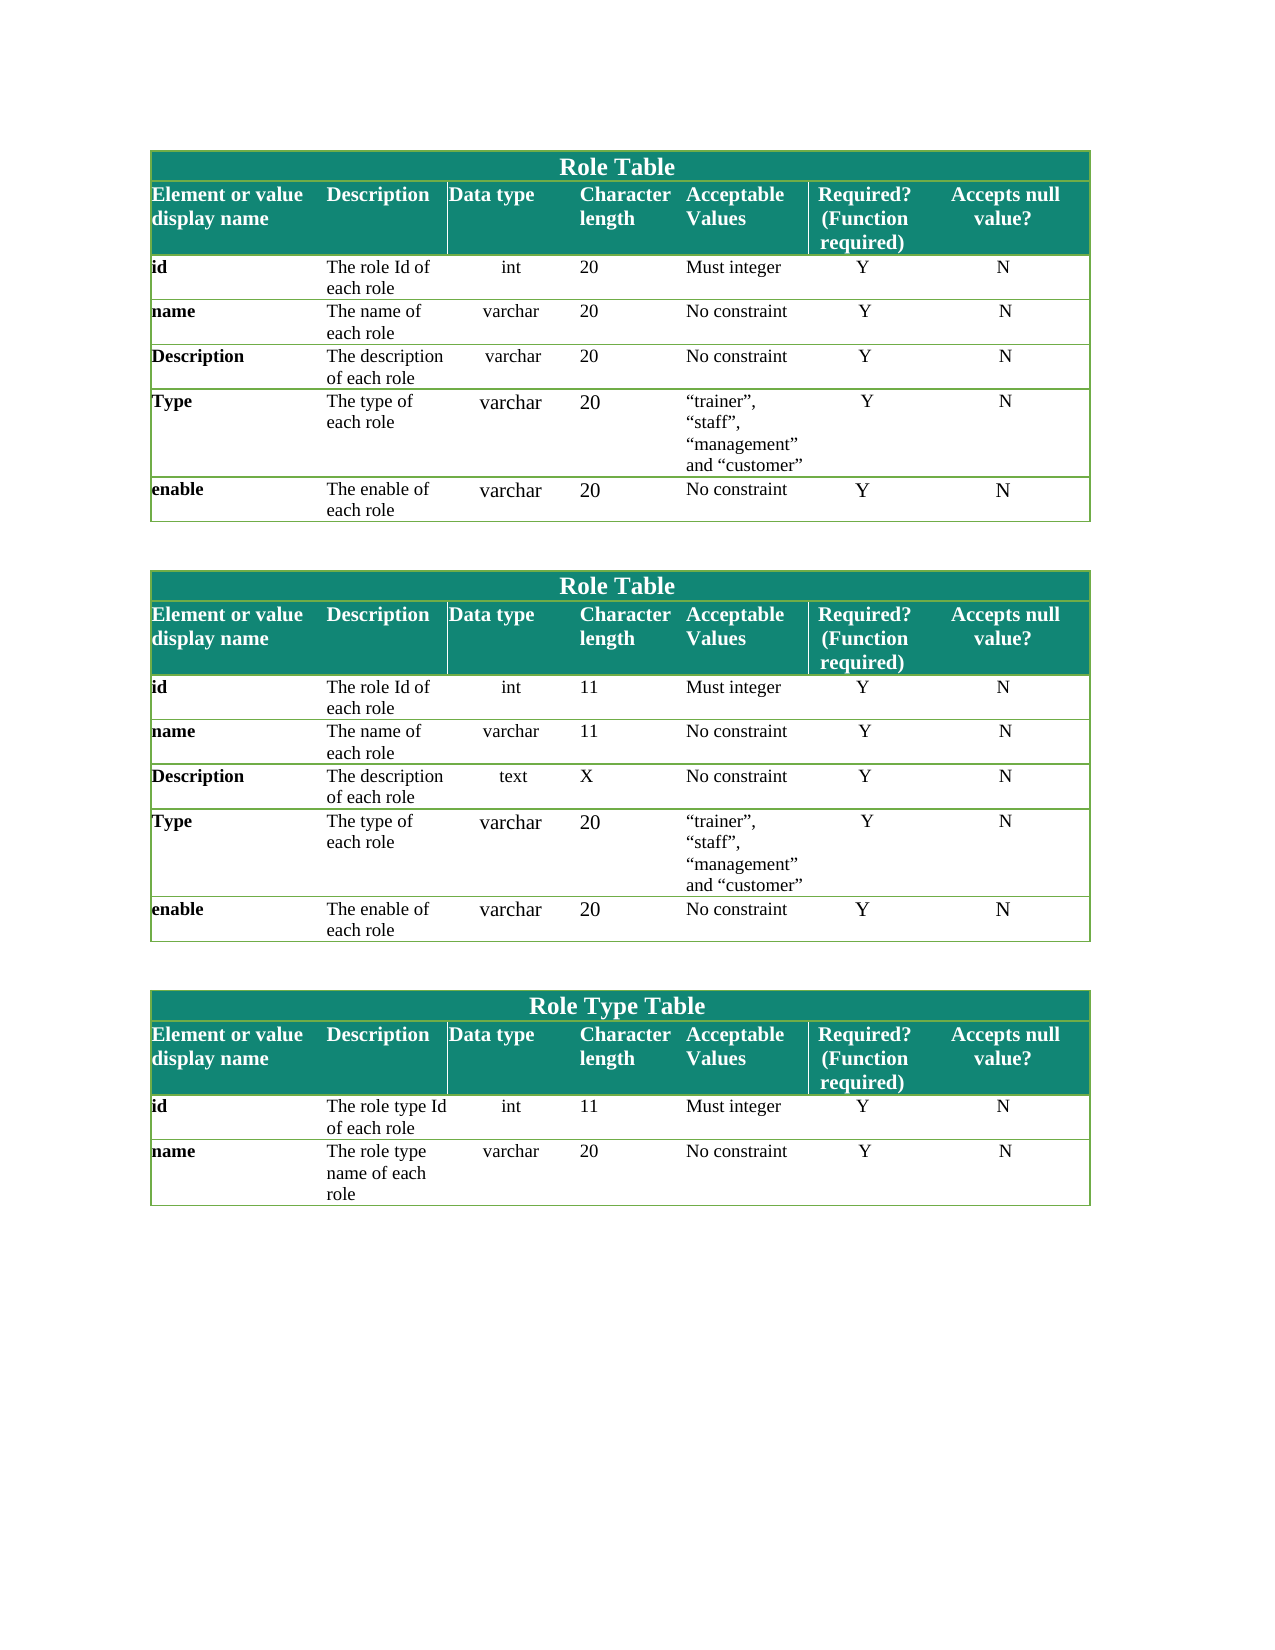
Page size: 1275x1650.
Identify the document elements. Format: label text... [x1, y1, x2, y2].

table_cell Y [809, 810, 921, 896]
table_cell Y [809, 1096, 921, 1138]
table_cell Acceptable Values [685, 602, 808, 674]
table_cell N [921, 720, 1089, 763]
table_cell 20 [579, 256, 685, 299]
table_cell Must integer [685, 1096, 808, 1138]
table_cell varchar [448, 300, 579, 343]
table_cell N [921, 345, 1089, 388]
table_cell Data type [448, 602, 579, 674]
table_cell Element or value display name [152, 602, 326, 674]
table_cell Y [809, 676, 921, 719]
table_cell N [921, 390, 1089, 476]
table_cell Y [809, 1140, 921, 1205]
table_cell Y [809, 765, 921, 808]
table_cell int [448, 1096, 579, 1138]
table_cell No constraint [685, 300, 808, 343]
table_cell 20 [579, 345, 685, 388]
table_cell Y [809, 720, 921, 763]
table_cell “trainer”, “staff”, “management” and “customer” [685, 810, 808, 896]
table_cell varchar [448, 1140, 579, 1205]
table_cell id [152, 256, 326, 299]
table_cell Element or value display name [152, 182, 326, 254]
table_cell N [921, 300, 1089, 343]
table_cell varchar [448, 810, 579, 896]
table_cell N [921, 478, 1089, 521]
table_cell N [921, 765, 1089, 808]
table_cell N [921, 897, 1089, 941]
table_cell No constraint [685, 1140, 808, 1205]
table_cell Y [809, 256, 921, 299]
table_cell The description of each role [326, 765, 447, 808]
table_cell varchar [448, 897, 579, 941]
table_cell N [921, 1140, 1089, 1205]
table_cell Y [809, 390, 921, 476]
table_cell 20 [579, 300, 685, 343]
table_cell Must integer [685, 676, 808, 719]
table_cell int [448, 676, 579, 719]
table_cell X [579, 765, 685, 808]
table_cell The role type Id of each role [326, 1096, 447, 1138]
table_cell varchar [448, 720, 579, 763]
table_cell Character length [579, 602, 685, 674]
table_cell No constraint [685, 478, 808, 521]
table_cell Description [152, 345, 326, 388]
table_cell N [921, 810, 1089, 896]
table_cell No constraint [685, 765, 808, 808]
table_header Role Table [152, 572, 1089, 600]
table_cell 11 [579, 676, 685, 719]
table_cell 20 [579, 897, 685, 941]
table_cell Accepts null value? [921, 1022, 1089, 1094]
table_cell The role type name of each role [326, 1140, 447, 1205]
table_cell No constraint [685, 897, 808, 941]
table_cell Description [326, 182, 447, 254]
table_cell The role Id of each role [326, 676, 447, 719]
table_cell varchar [448, 478, 579, 521]
table_cell name [152, 720, 326, 763]
table_cell 20 [579, 390, 685, 476]
table_cell Y [809, 345, 921, 388]
table_cell Description [326, 602, 447, 674]
table_cell text [448, 765, 579, 808]
table_cell N [921, 1096, 1089, 1138]
table_cell Element or value display name [152, 1022, 326, 1094]
table_cell Acceptable Values [685, 1022, 808, 1094]
table_cell enable [152, 897, 326, 941]
table_cell id [152, 1096, 326, 1138]
table_cell Type [152, 810, 326, 896]
table_cell Data type [448, 182, 579, 254]
table_cell The role Id of each role [326, 256, 447, 299]
table_cell 20 [579, 478, 685, 521]
table_cell name [152, 1140, 326, 1205]
table_cell Acceptable Values [685, 182, 808, 254]
table_cell Character length [579, 1022, 685, 1094]
table_cell The description of each role [326, 345, 447, 388]
table_cell Must integer [685, 256, 808, 299]
table_cell The name of each role [326, 720, 447, 763]
table_cell name [152, 300, 326, 343]
table_cell Required? (Function required) [809, 602, 921, 674]
table_cell Required? (Function required) [809, 182, 921, 254]
table_cell N [921, 676, 1089, 719]
table_cell Required? (Function required) [809, 1022, 921, 1094]
table_cell “trainer”, “staff”, “management” and “customer” [685, 390, 808, 476]
table_cell Description [152, 765, 326, 808]
table_cell The name of each role [326, 300, 447, 343]
table_cell enable [152, 478, 326, 521]
table_cell varchar [448, 345, 579, 388]
table_cell Y [809, 478, 921, 521]
table_cell 20 [579, 1140, 685, 1205]
table_cell 11 [579, 720, 685, 763]
table_cell id [152, 676, 326, 719]
table_cell The enable of each role [326, 478, 447, 521]
table_cell The type of each role [326, 390, 447, 476]
table_cell Y [809, 300, 921, 343]
table_header Role Table [152, 152, 1089, 180]
table_cell Accepts null value? [921, 602, 1089, 674]
table_cell 11 [579, 1096, 685, 1138]
table_cell Accepts null value? [921, 182, 1089, 254]
table_cell No constraint [685, 345, 808, 388]
table_cell Character length [579, 182, 685, 254]
table_cell No constraint [685, 720, 808, 763]
table_header Role Type Table [152, 991, 1089, 1020]
table_cell Description [326, 1022, 447, 1094]
table_cell int [448, 256, 579, 299]
table_cell The enable of each role [326, 897, 447, 941]
table_cell Data type [448, 1022, 579, 1094]
table_cell The type of each role [326, 810, 447, 896]
table_cell 20 [579, 810, 685, 896]
table_cell N [921, 256, 1089, 299]
table_cell Type [152, 390, 326, 476]
table_cell varchar [448, 390, 579, 476]
table_cell Y [809, 897, 921, 941]
